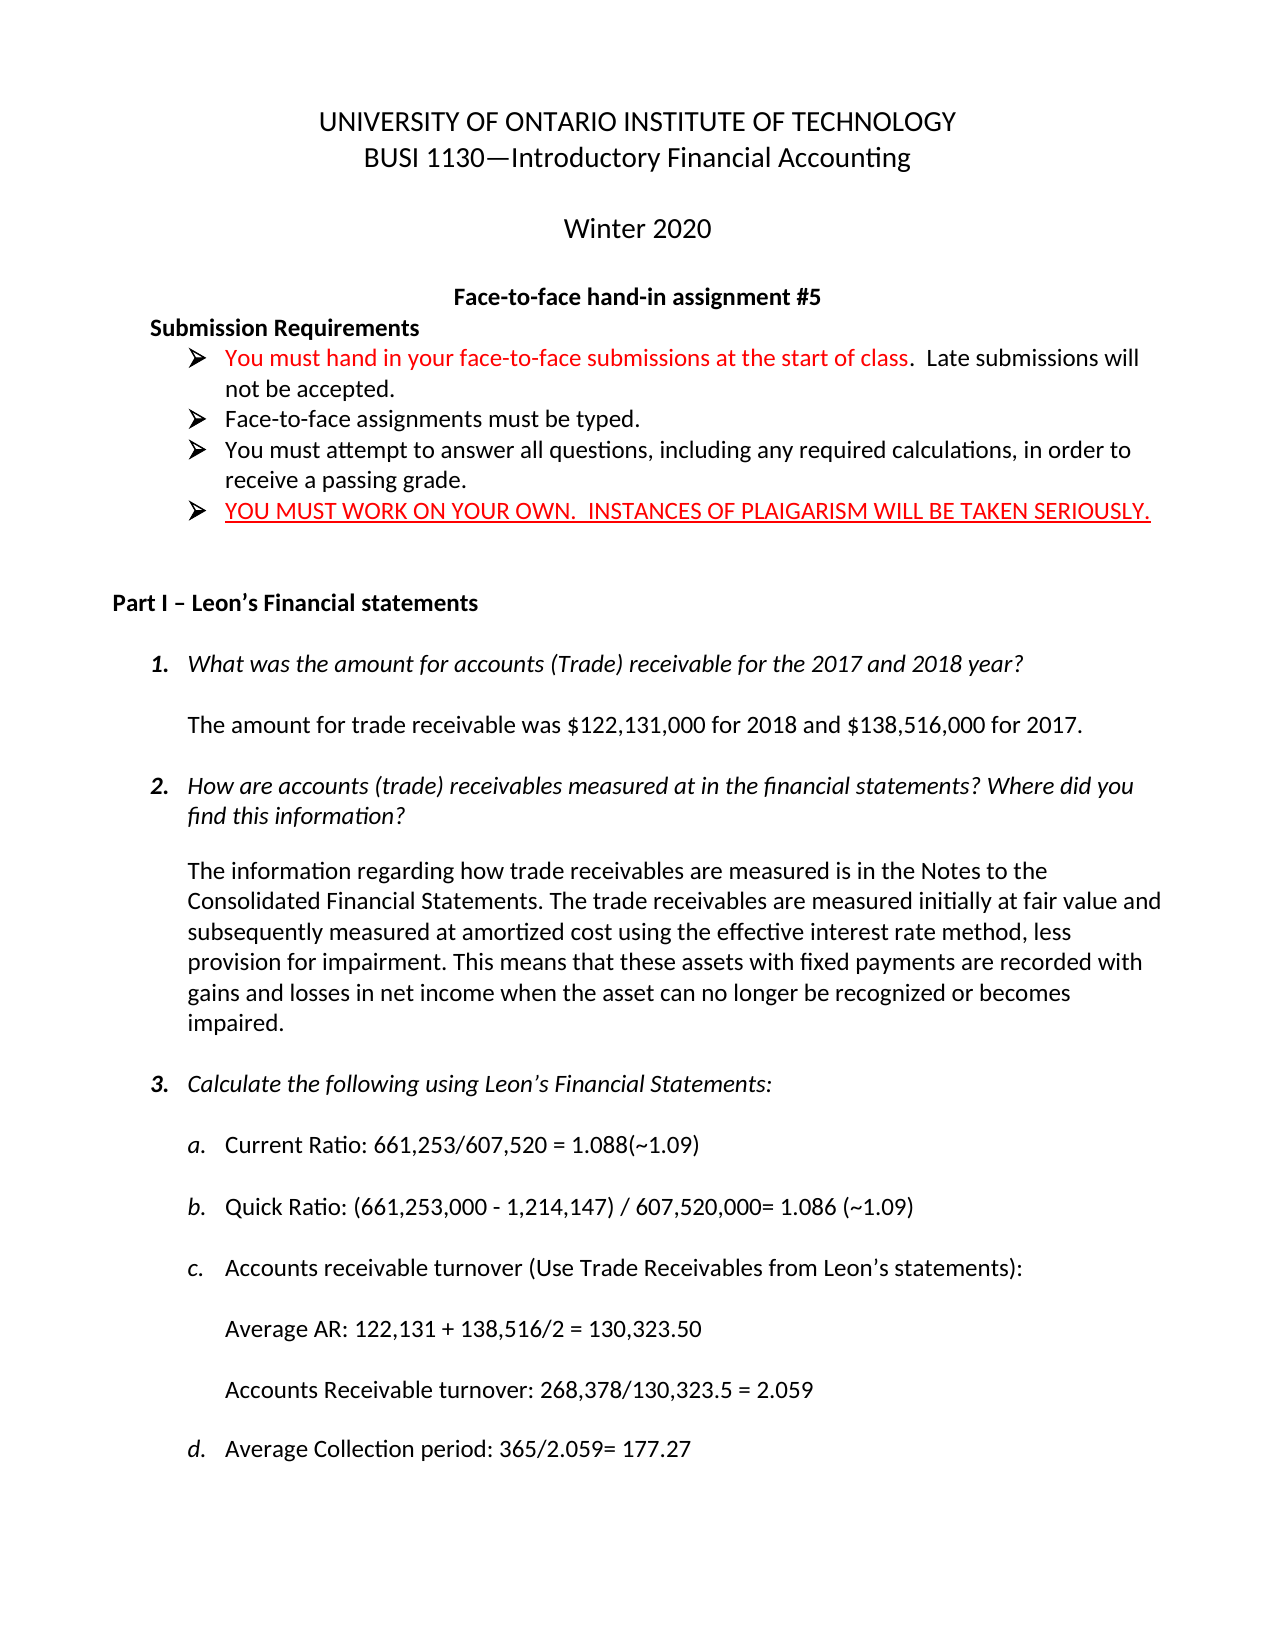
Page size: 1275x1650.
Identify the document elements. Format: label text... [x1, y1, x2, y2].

list What was the amount for accounts (Trade) receivable for the 2017 and 2018 year? [150, 648, 1162, 678]
text The amount for trade receivable was $122,131,000 for 2018 and $138,516,000 for 2017. [112, 709, 1162, 739]
text Part I – Leon’s Financial statements [112, 587, 1162, 617]
list Quick Ratio: (661,253,000 - 1,214,147) / 607,520,000= 1.086 (~1.09) [187, 1191, 1162, 1221]
list YOU MUST WORK ON YOUR OWN. INSTANCES OF PLAIGARISM WILL BE TAKEN SERIOUSLY. [187, 495, 1162, 526]
list Average AR: 122,131 + 138,516/2 = 130,323.50 [225, 1313, 1162, 1343]
text Winter 2020 [112, 210, 1162, 246]
list You must hand in your face-to-face submissions at the start of class. Late submissions will not be accepted. [187, 343, 1162, 404]
list Current Ratio: 661,253/607,520 = 1.088(~1.09) [187, 1129, 1162, 1160]
list Accounts receivable turnover (Use Trade Receivables from Leon’s statements): [187, 1252, 1162, 1282]
list Face-to-face assignments must be typed. [187, 404, 1162, 434]
list How are accounts (trade) receivables measured at in the financial statements? Where did you find this information? [150, 770, 1162, 831]
text Submission Requirements [150, 312, 1162, 343]
text UNIVERSITY OF ONTARIO INSTITUTE OF TECHNOLOGY [112, 103, 1162, 139]
list You must attempt to answer all questions, including any required calculations, in order to receive a passing grade. [187, 434, 1162, 495]
list Calculate the following using Leon’s Financial Statements: [150, 1068, 1162, 1099]
text Face-to-face hand-in assignment #5 [112, 282, 1162, 312]
text BUSI 1130—Introductory Financial Accounting [112, 139, 1162, 175]
list Accounts Receivable turnover: 268,378/130,323.5 = 2.059 [225, 1374, 1162, 1404]
list The information regarding how trade receivables are measured is in the Notes to the Consolidated Financial Statements. The trade receivables are measured initially at fair value and subsequently measured at amortized cost using the effective interest rate method, less provision for impairment. This means that these assets with fixed payments are recorded with gains and losses in net income when the asset can no longer be recognized or becomes impaired. [187, 855, 1162, 1038]
list Average Collection period: 365/2.059= 177.27 [187, 1433, 1162, 1463]
